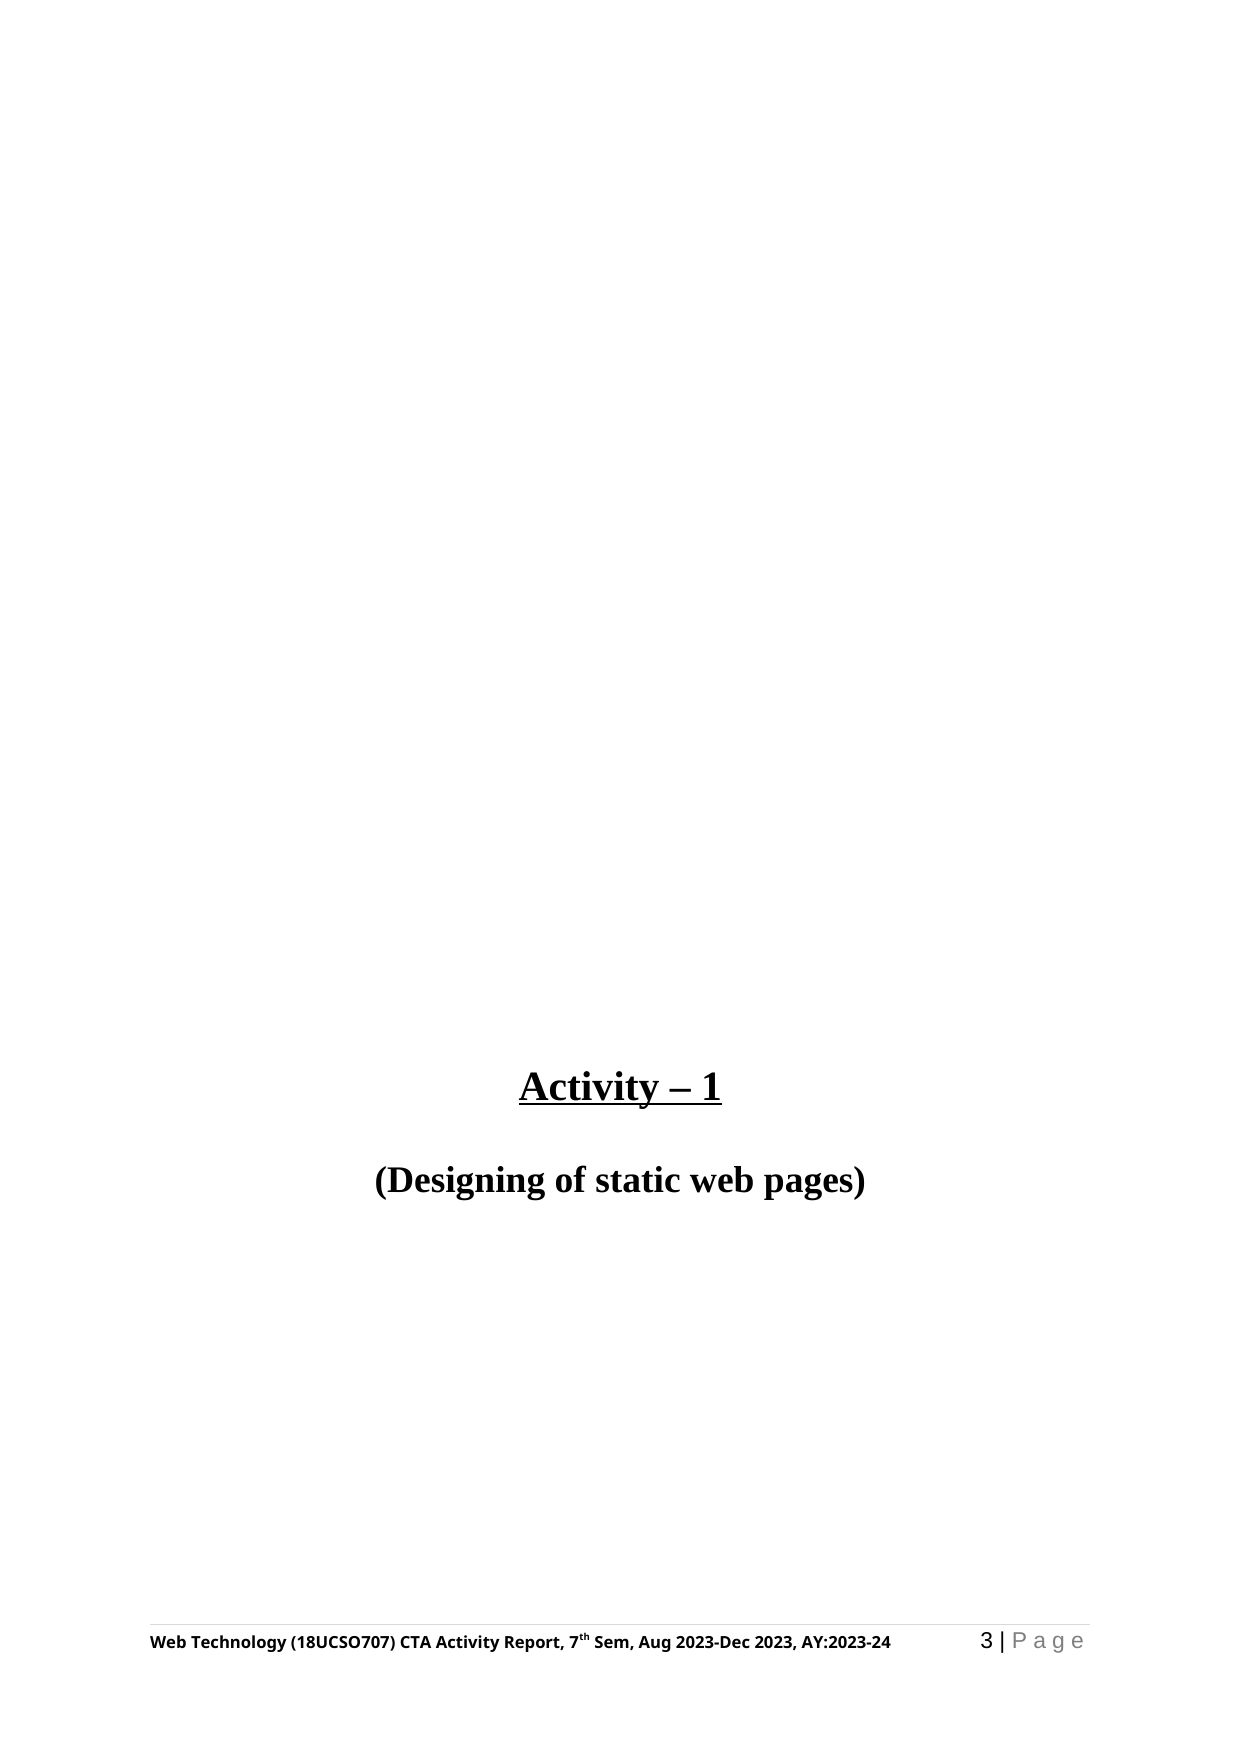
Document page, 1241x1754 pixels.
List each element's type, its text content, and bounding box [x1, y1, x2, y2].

text Activity – 1 [150, 1062, 1090, 1109]
text (Designing of static web pages) [150, 1157, 1090, 1201]
